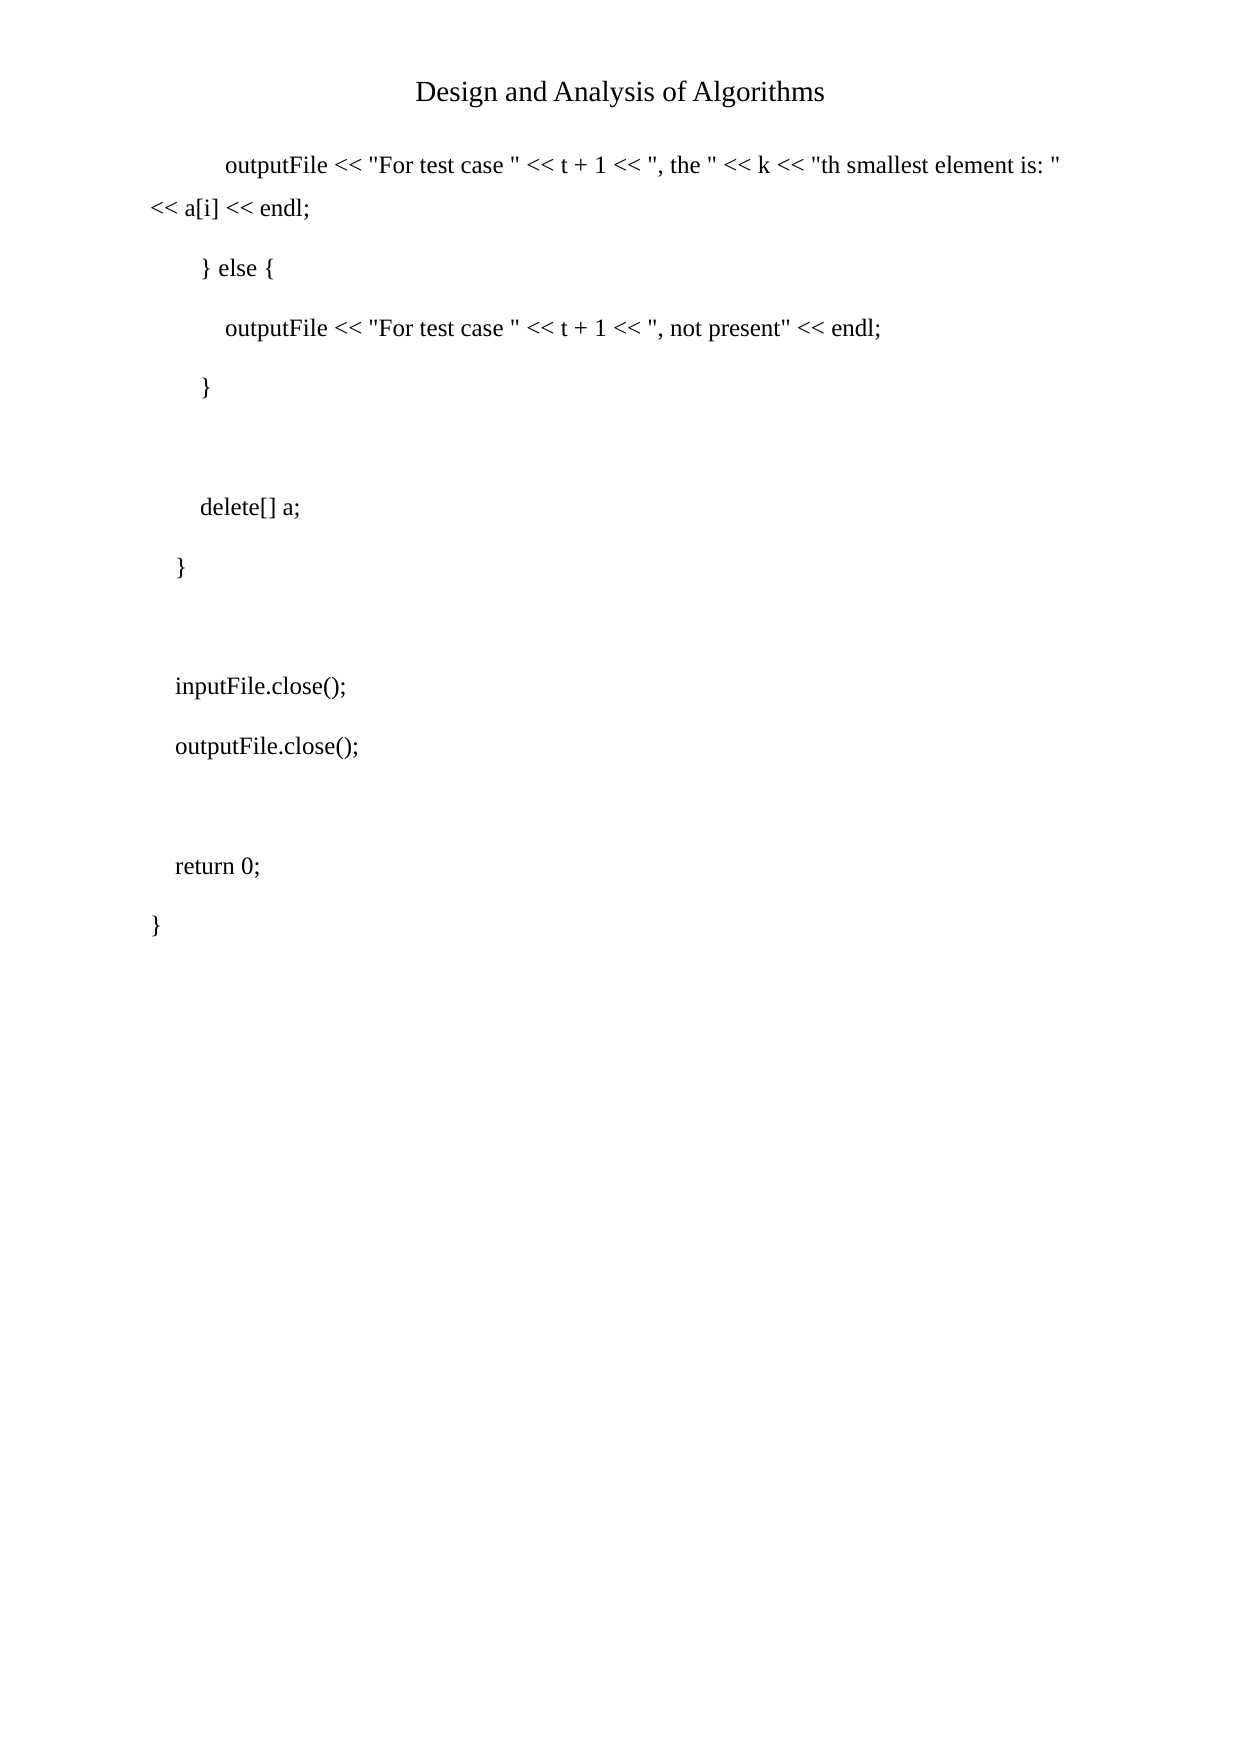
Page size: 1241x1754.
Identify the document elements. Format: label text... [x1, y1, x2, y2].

text return 0; [150, 851, 1090, 879]
text delete[] a; [150, 492, 1090, 521]
text } [150, 552, 1090, 581]
text inputFile.close(); [150, 671, 1090, 700]
text outputFile.close(); [150, 731, 1090, 760]
text outputFile << "For test case " << t + 1 << ", not present" << endl; [150, 313, 1090, 341]
text } [150, 911, 1090, 939]
text outputFile << "For test case " << t + 1 << ", the " << k << "th smallest element is: " << a[i] << endl; [150, 150, 1090, 222]
text } else { [150, 253, 1090, 282]
text } [150, 372, 1090, 401]
